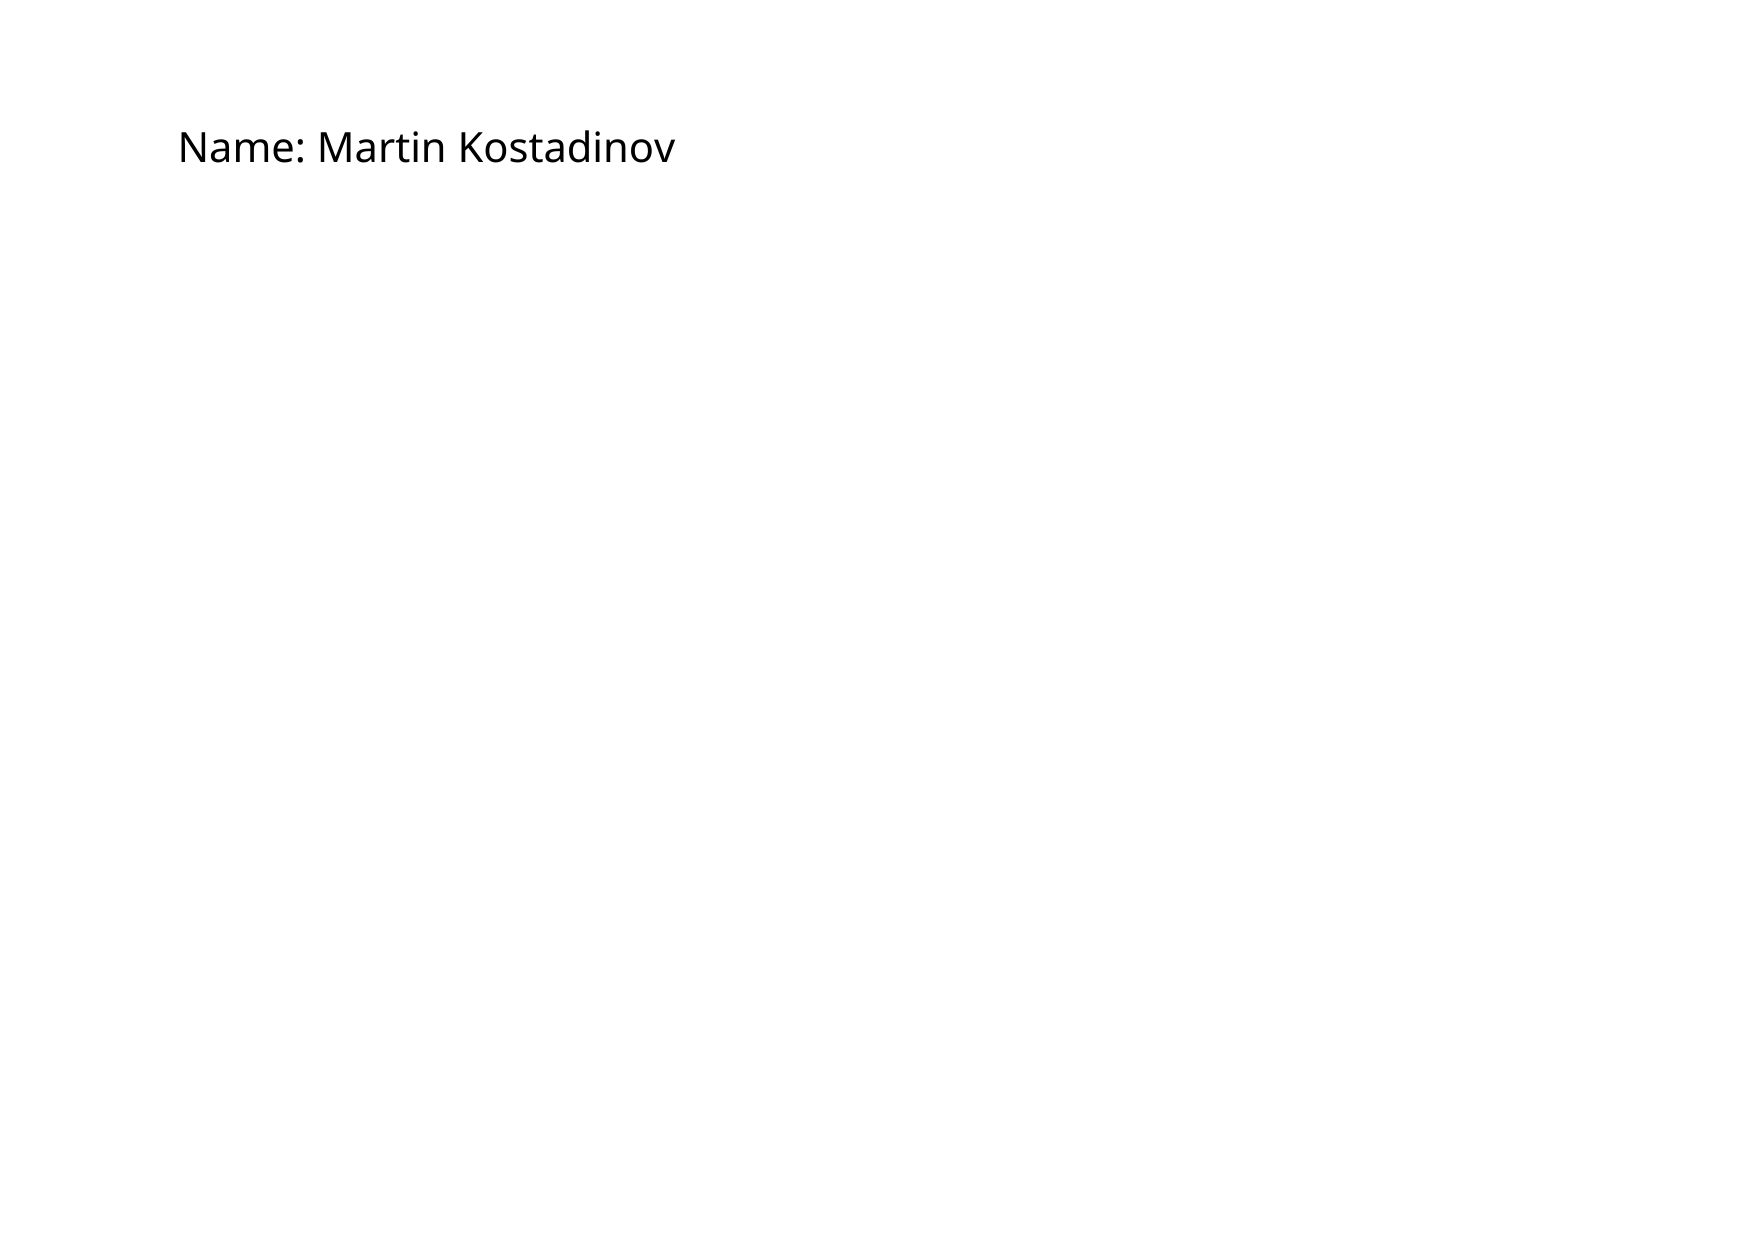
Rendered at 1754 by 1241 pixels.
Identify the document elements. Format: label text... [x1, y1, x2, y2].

text Name: Martin Kostadinov [177, 118, 1577, 175]
